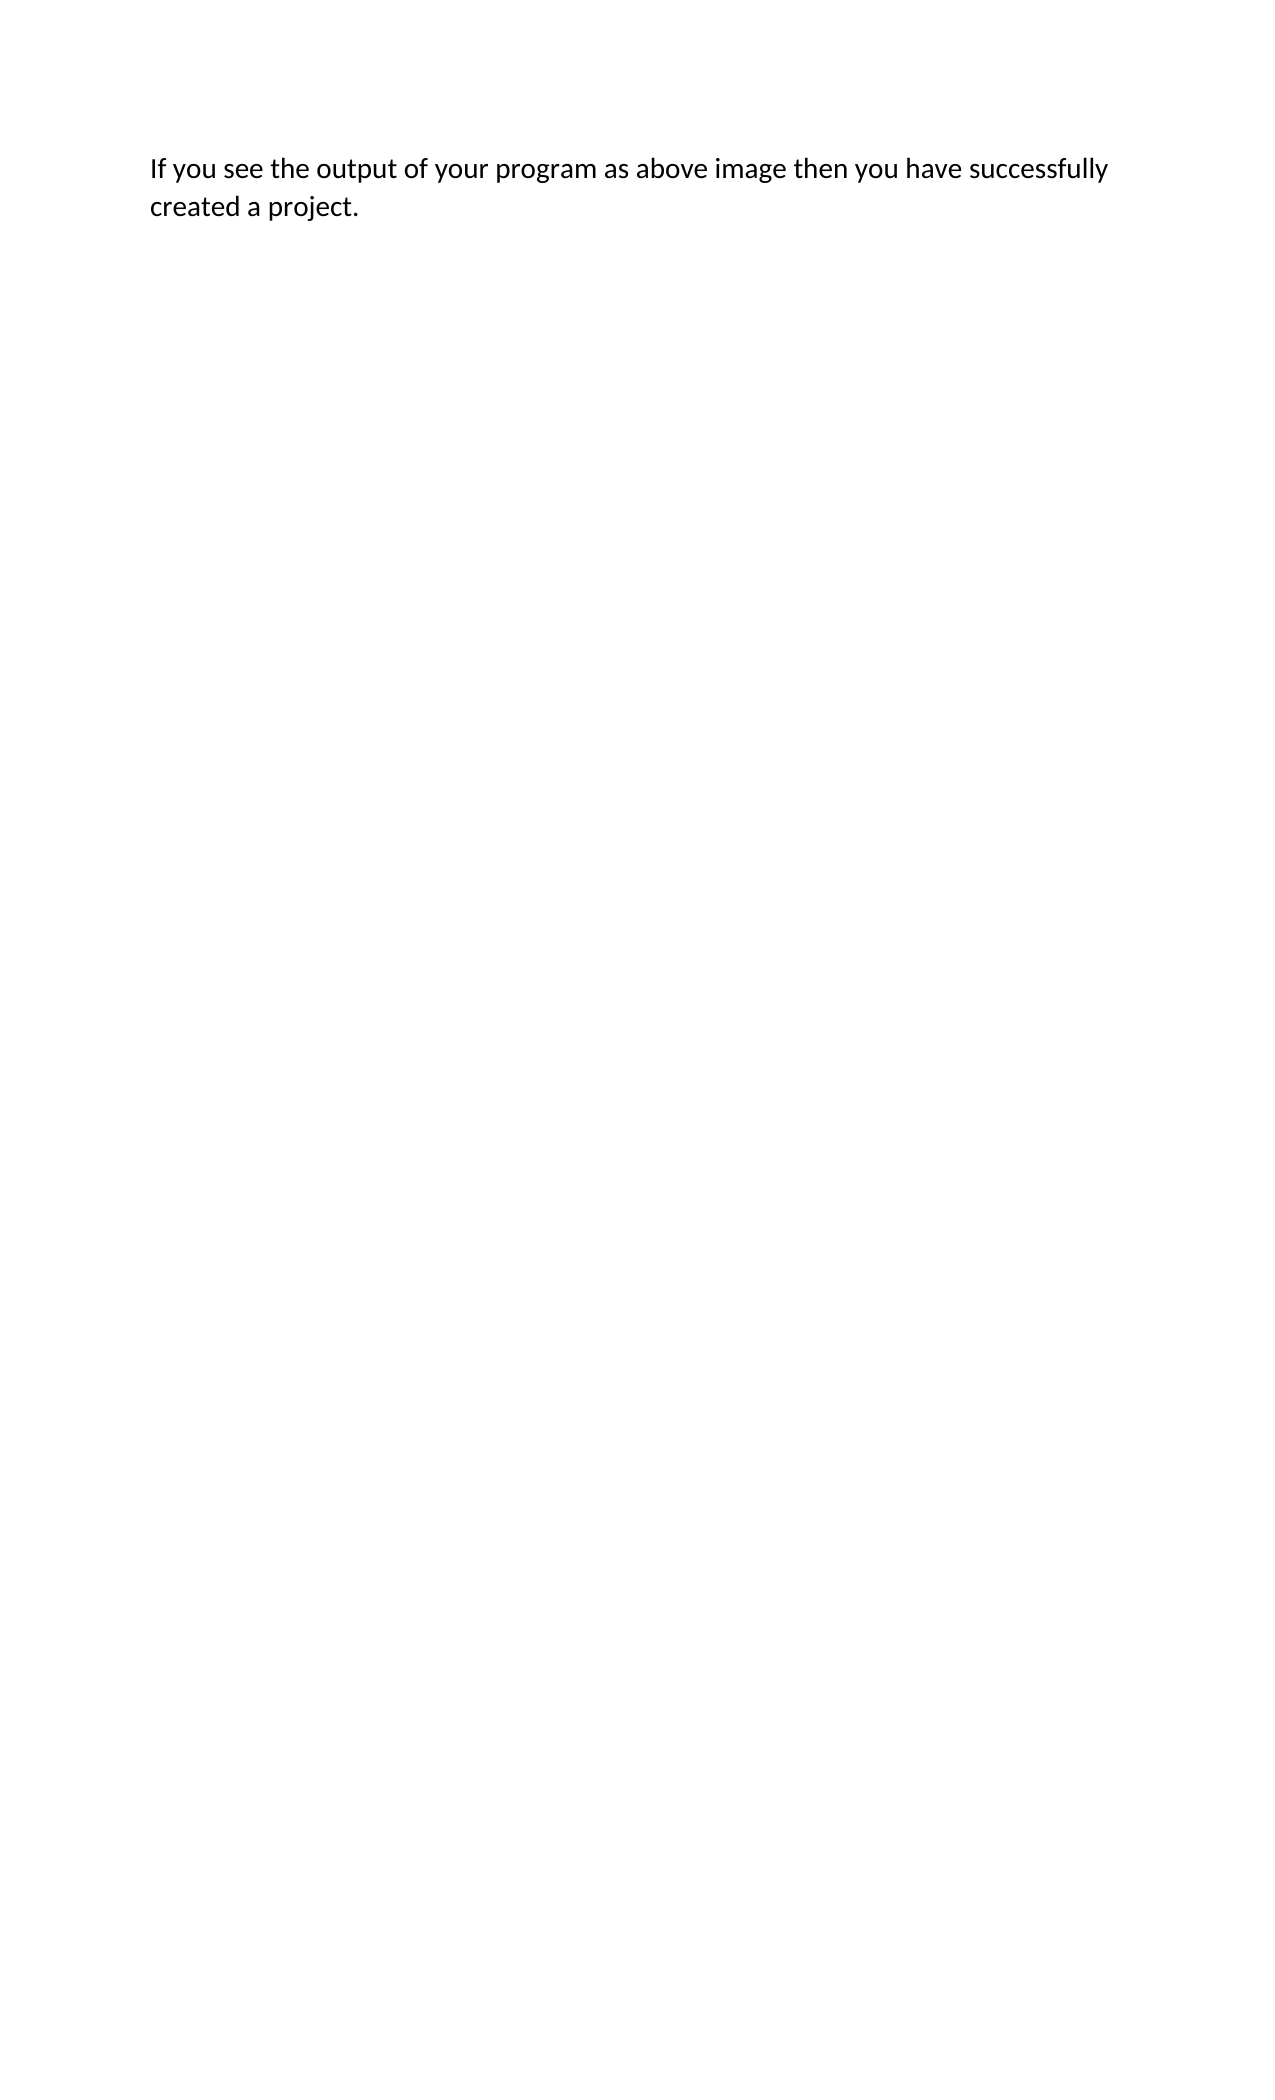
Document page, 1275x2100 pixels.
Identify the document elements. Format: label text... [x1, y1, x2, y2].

text If you see the output of your program as above image then you have successfully created a project. [150, 150, 1125, 224]
